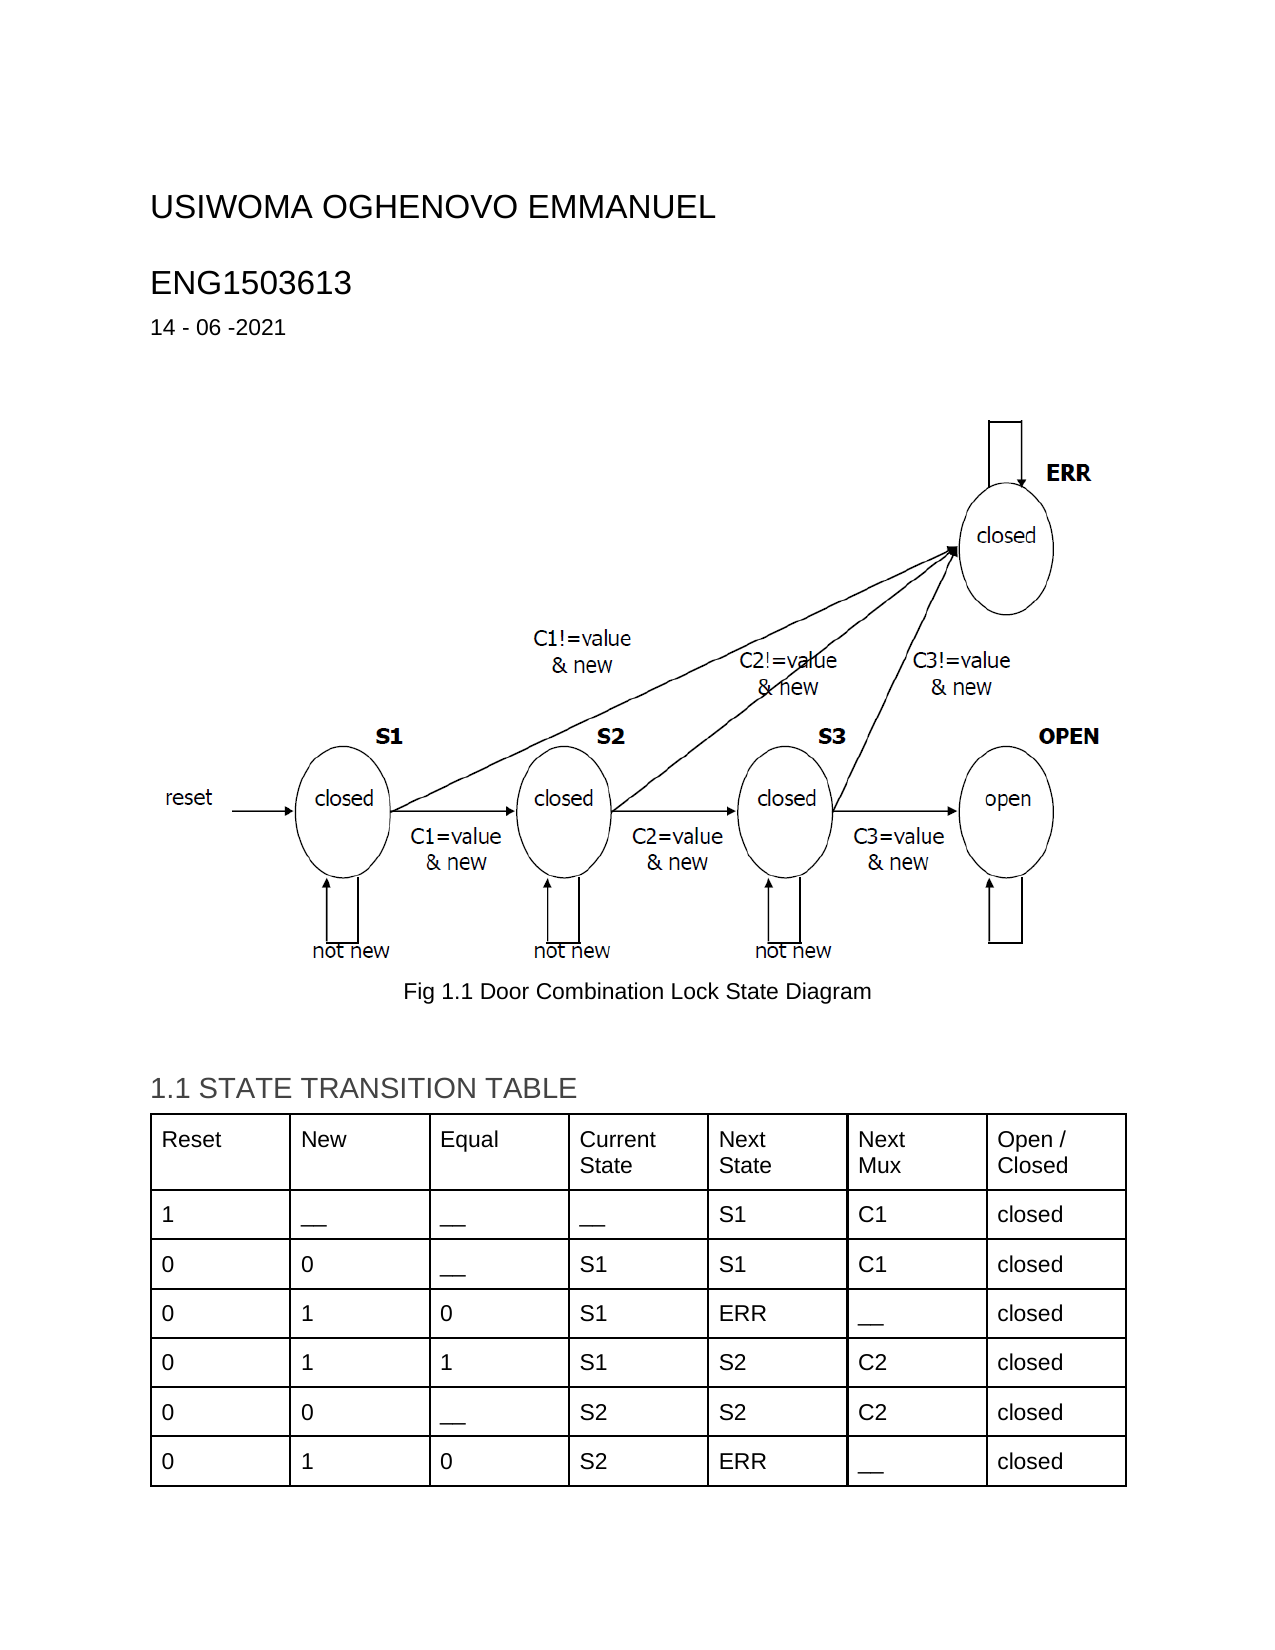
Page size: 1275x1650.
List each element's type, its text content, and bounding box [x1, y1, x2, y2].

table_header Next Mux [849, 1115, 986, 1189]
table_cell C1 [849, 1191, 986, 1238]
table_cell ERR [709, 1290, 846, 1337]
table_cell 1 [152, 1191, 289, 1238]
table_cell closed [988, 1290, 1125, 1337]
table_cell S2 [570, 1388, 707, 1435]
table_cell S1 [570, 1339, 707, 1386]
table_cell 1 [431, 1339, 568, 1386]
table_cell 1 [291, 1339, 429, 1386]
table_cell 0 [291, 1240, 429, 1287]
table_cell S1 [570, 1290, 707, 1337]
table_cell closed [988, 1339, 1125, 1386]
table_cell closed [988, 1388, 1125, 1435]
table_cell 0 [291, 1388, 429, 1435]
table_header New [291, 1115, 429, 1189]
table_cell 1 [291, 1437, 429, 1484]
table_header Reset [152, 1115, 289, 1189]
table_cell 0 [152, 1388, 289, 1435]
table_header Equal [431, 1115, 568, 1189]
table_cell __ [291, 1191, 429, 1238]
table_cell S2 [709, 1388, 846, 1435]
table_cell __ [431, 1388, 568, 1435]
subtitle 1.1 STATE TRANSITION TABLE [150, 1071, 1125, 1105]
table_cell closed [988, 1240, 1125, 1287]
text 14 - 06 -2021 [150, 314, 1125, 341]
table_cell __ [431, 1191, 568, 1238]
table_cell C1 [849, 1240, 986, 1287]
table_cell C2 [849, 1388, 986, 1435]
table_cell 0 [152, 1437, 289, 1484]
table_cell 0 [152, 1339, 289, 1386]
text Fig 1.1 Door Combination Lock State Diagram [150, 978, 1125, 1004]
table_cell 0 [152, 1290, 289, 1337]
table_cell __ [849, 1437, 986, 1484]
subtitle USIWOMA OGHENOVO EMMANUEL [150, 187, 1125, 226]
table_cell closed [988, 1191, 1125, 1238]
table_cell ERR [709, 1437, 846, 1484]
table_header Next State [709, 1115, 846, 1189]
table_cell C2 [849, 1339, 986, 1386]
picture [150, 405, 1125, 974]
table_cell S2 [570, 1437, 707, 1484]
table_cell __ [431, 1240, 568, 1287]
table_cell S1 [570, 1240, 707, 1287]
table_cell 0 [152, 1240, 289, 1287]
table_cell S1 [709, 1191, 846, 1238]
table_cell 0 [431, 1437, 568, 1484]
table_cell S1 [709, 1240, 846, 1287]
table_cell 0 [431, 1290, 568, 1337]
table_cell __ [570, 1191, 707, 1238]
table_cell __ [849, 1290, 986, 1337]
table_cell 1 [291, 1290, 429, 1337]
subtitle ENG1503613 [150, 263, 1125, 302]
table_cell closed [988, 1437, 1125, 1484]
table_header Current State [570, 1115, 707, 1189]
table_header Open / Closed [988, 1115, 1125, 1189]
table_cell S2 [709, 1339, 846, 1386]
